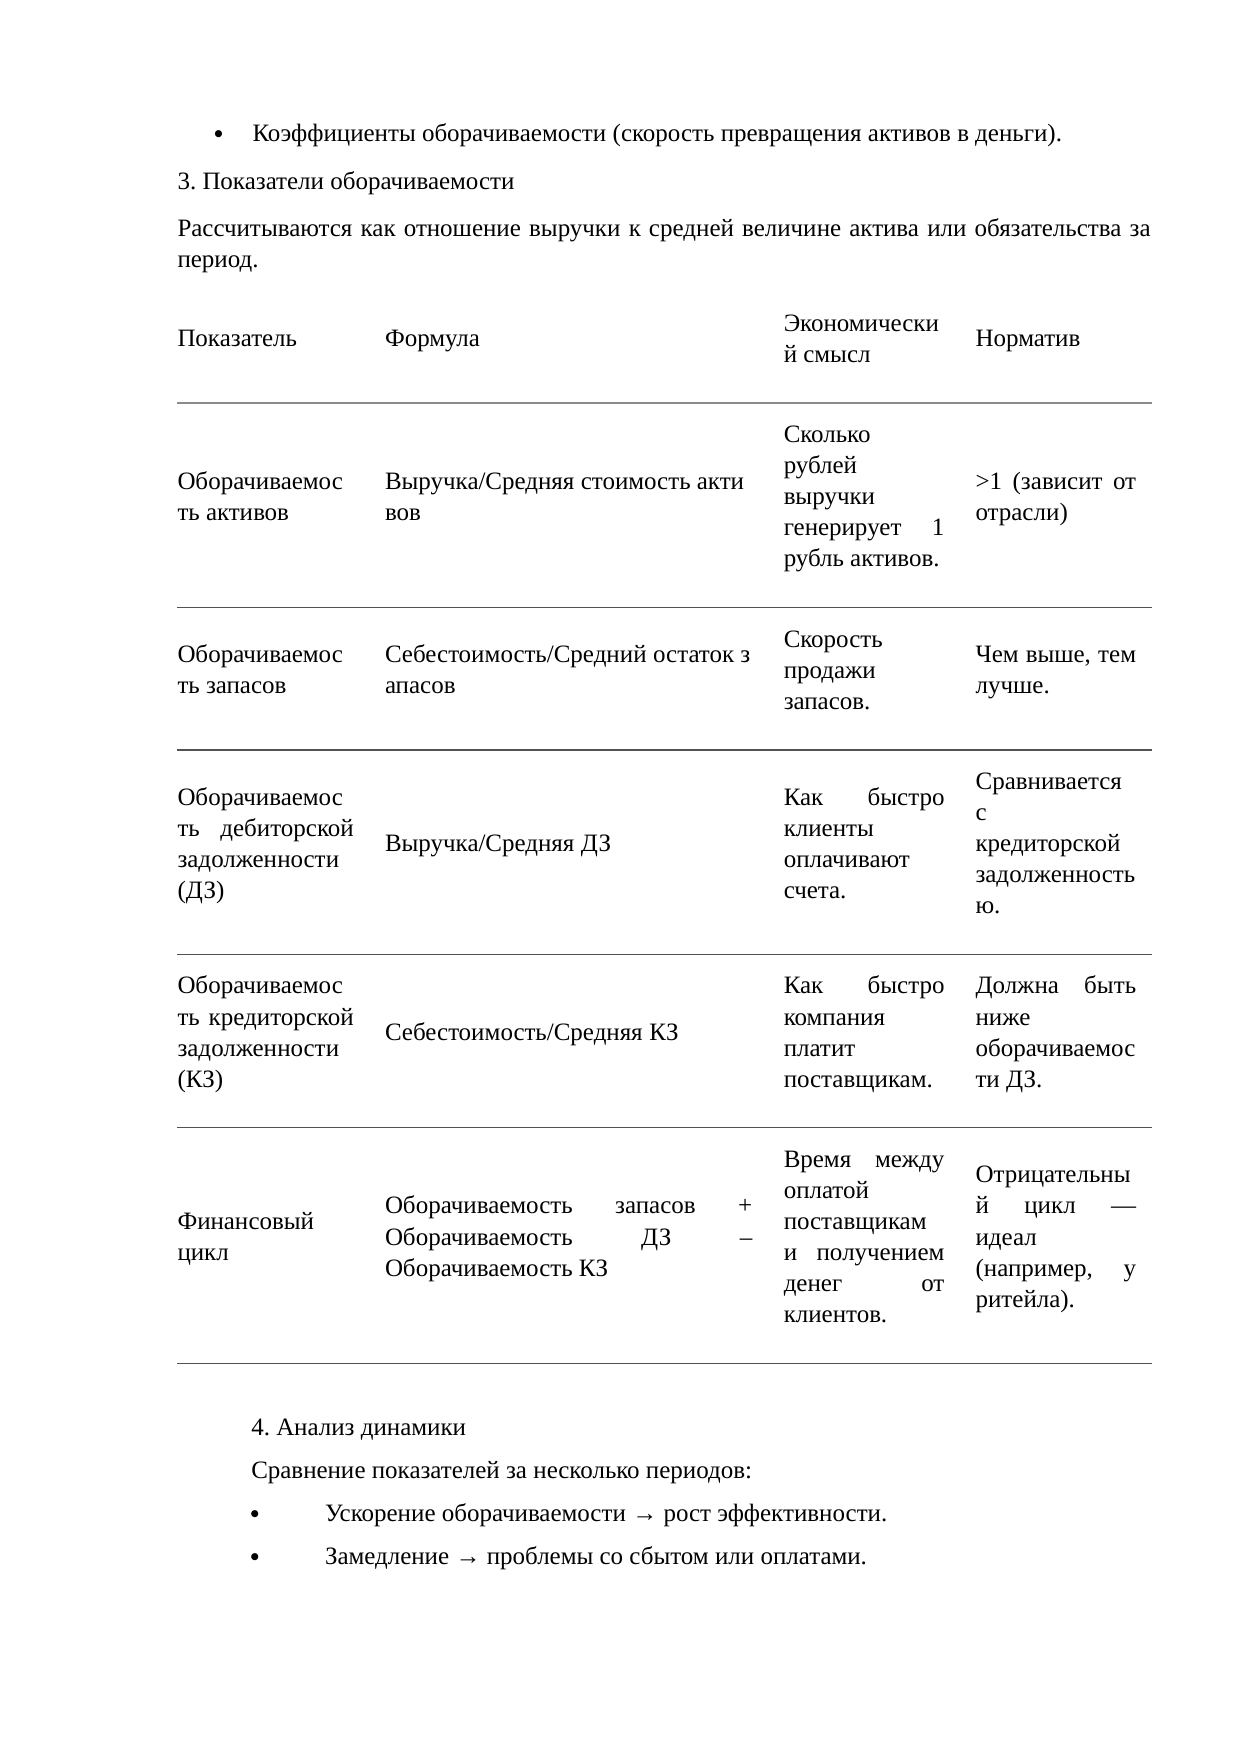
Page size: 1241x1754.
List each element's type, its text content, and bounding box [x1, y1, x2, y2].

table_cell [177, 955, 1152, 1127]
text Сравнение показателей за несколько периодов: [177, 1455, 1152, 1483]
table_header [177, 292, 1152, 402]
list Замедление → проблемы со сбытом или оплатами. [177, 1541, 1152, 1570]
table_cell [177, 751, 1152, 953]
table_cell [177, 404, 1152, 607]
text 3. Показатели оборачиваемости [177, 166, 1152, 194]
list Коэффициенты оборачиваемости (скорость превращения активов в деньги). [215, 118, 1152, 147]
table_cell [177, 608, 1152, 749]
list Ускорение оборачиваемости → рост эффективности. [177, 1498, 1152, 1527]
text 4. Анализ динамики [177, 1412, 1152, 1440]
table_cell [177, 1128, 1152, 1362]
text Рассчитываются как отношение выручки к средней величине актива или обязательства за период. [177, 213, 1152, 273]
